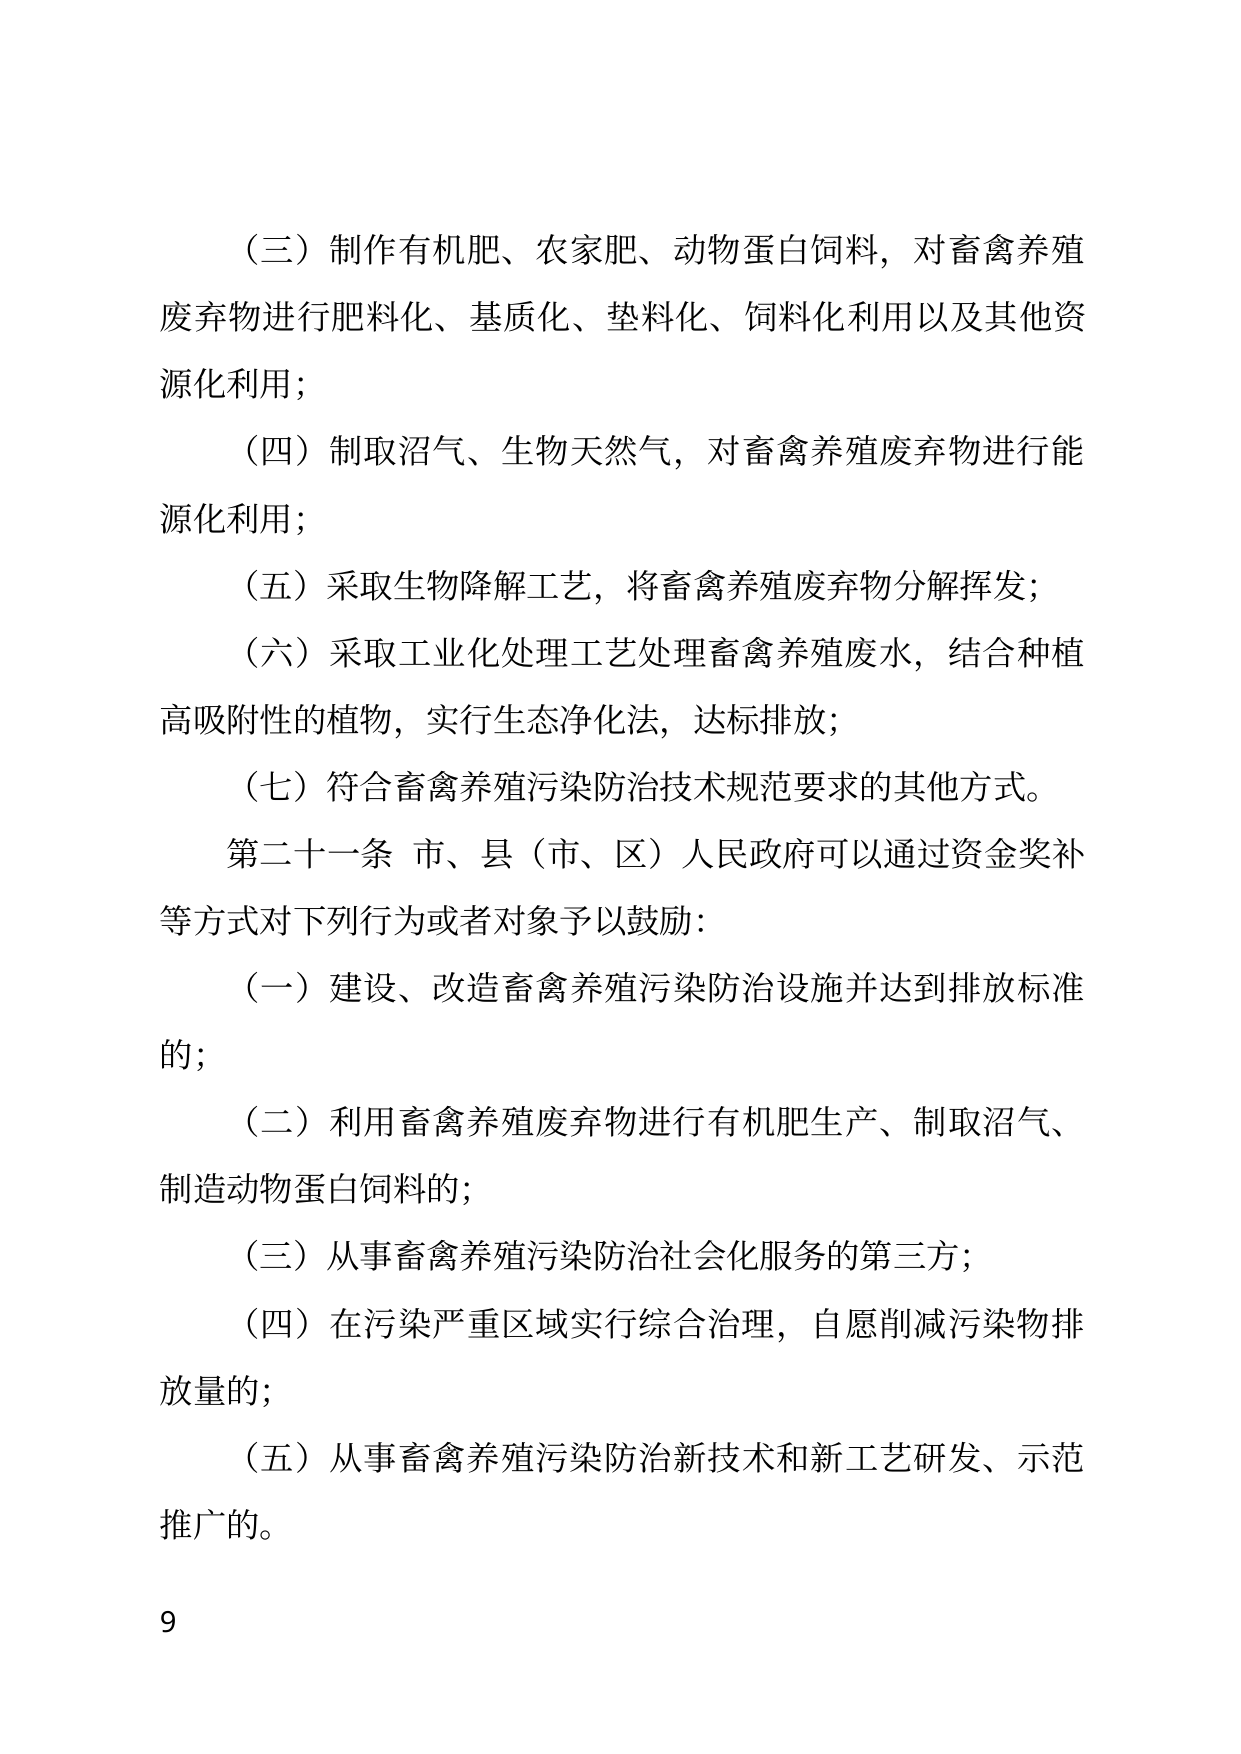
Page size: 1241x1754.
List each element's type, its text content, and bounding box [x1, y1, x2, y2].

text （三）制作有机肥、农家肥、动物蛋白饲料，对畜禽养殖废弃物进行肥料化、基质化、垫料化、饲料化利用以及其他资源化利用； [159, 224, 1087, 406]
text （三）从事畜禽养殖污染防治社会化服务的第三方； [159, 1231, 1087, 1278]
text 第二十一条 市、县（市、区）人民政府可以通过资金奖补等方式对下列行为或者对象予以鼓励： [159, 828, 1087, 943]
text （四）制取沼气、生物天然气，对畜禽养殖废弃物进行能源化利用； [159, 426, 1087, 541]
text （五）从事畜禽养殖污染防治新技术和新工艺研发、示范、推广的。 [159, 1432, 1087, 1547]
text （二）利用畜禽养殖废弃物进行有机肥生产、制取沼气、制造动物蛋白饲料的； [159, 1096, 1087, 1211]
text （五）采取生物降解工艺，将畜禽养殖废弃物分解挥发； [159, 560, 1087, 608]
text （四）在污染严重区域实行综合治理，自愿削减污染物排放量的； [159, 1298, 1087, 1413]
text （六）采取工业化处理工艺处理畜禽养殖废水，结合种植高吸附性的植物，实行生态净化法，达标排放； [159, 627, 1087, 742]
text （一）建设、改造畜禽养殖污染防治设施并达到排放标准的； [159, 962, 1087, 1077]
text （七）符合畜禽养殖污染防治技术规范要求的其他方式。 [159, 761, 1087, 809]
